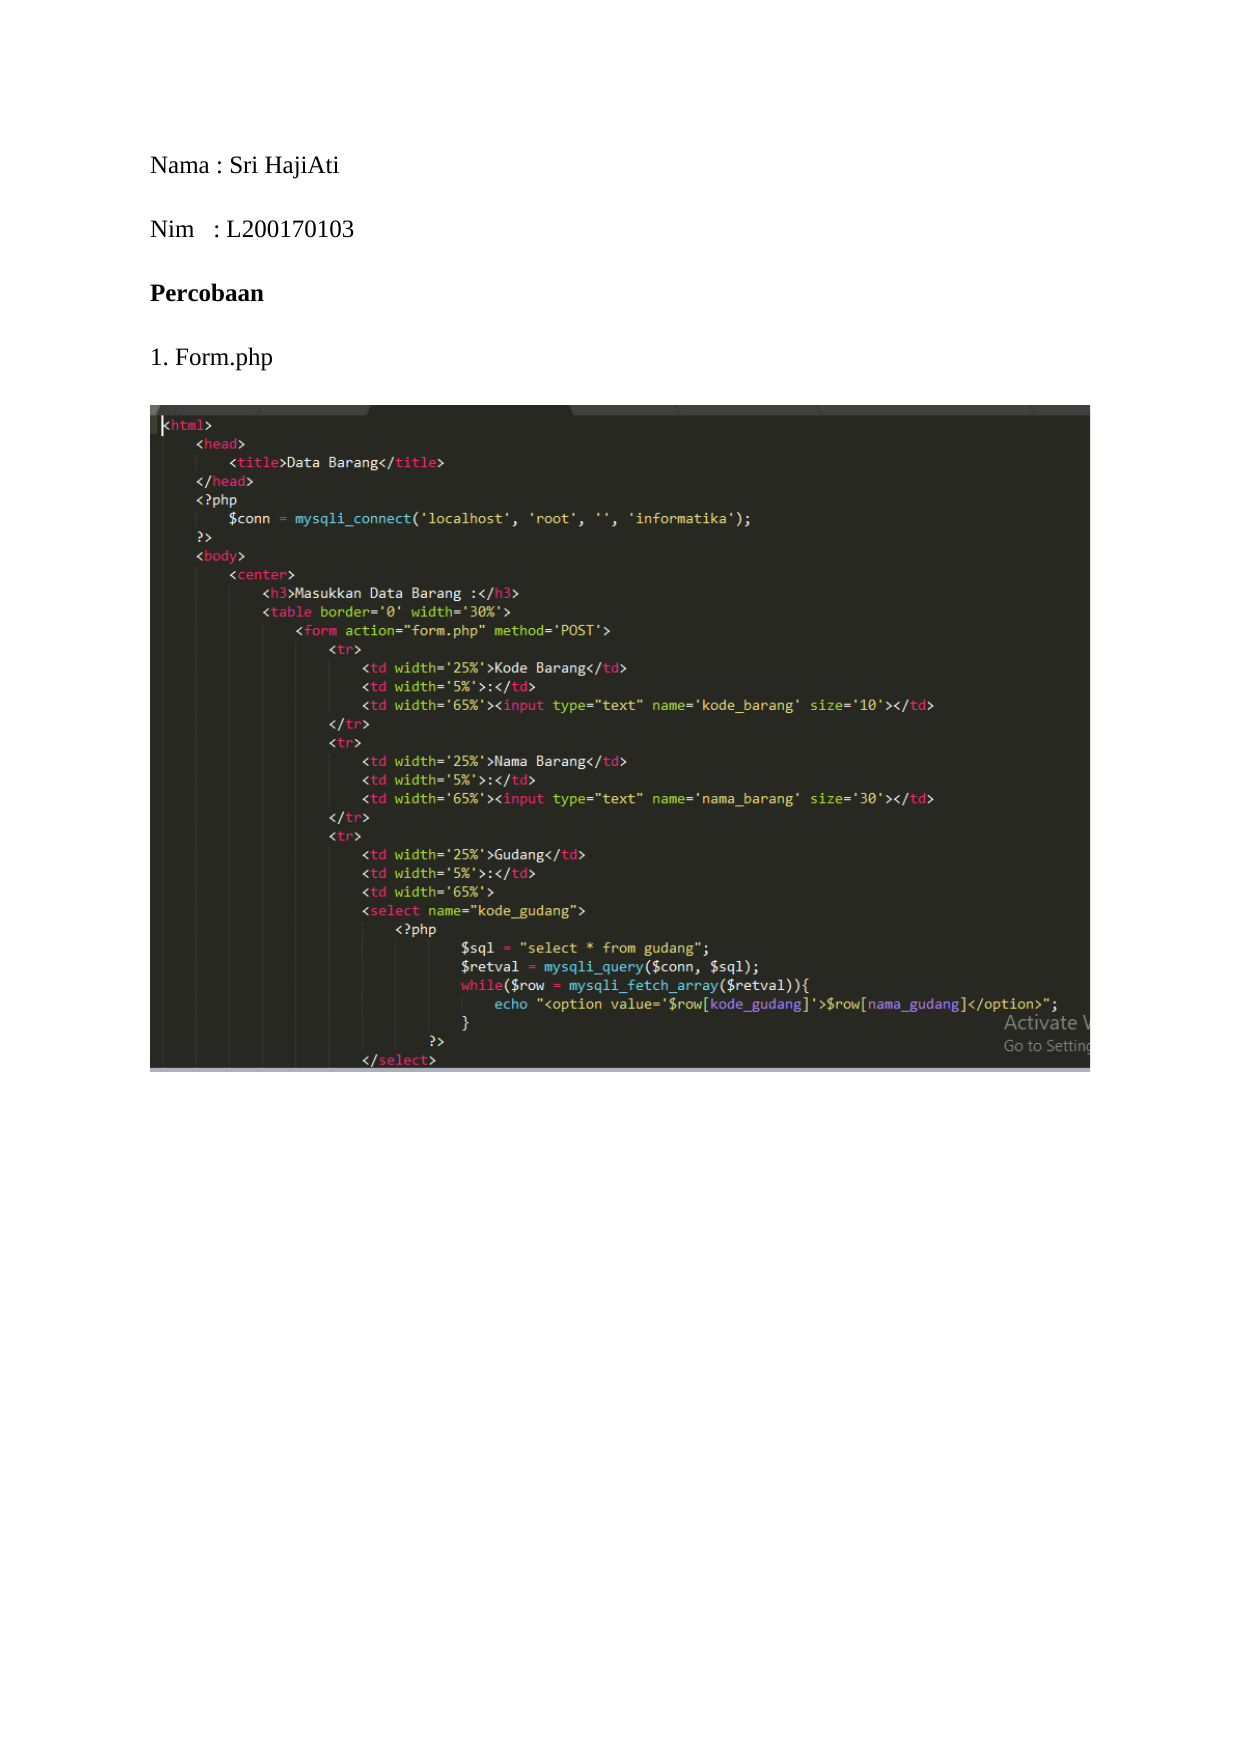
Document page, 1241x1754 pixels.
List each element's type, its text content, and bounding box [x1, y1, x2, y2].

text Percobaan [150, 278, 1090, 307]
text Nim : L200170103 [150, 214, 1090, 243]
text Nama : Sri HajiAti [150, 150, 1090, 179]
picture [150, 405, 1091, 1072]
text 1. Form.php [150, 342, 1090, 371]
